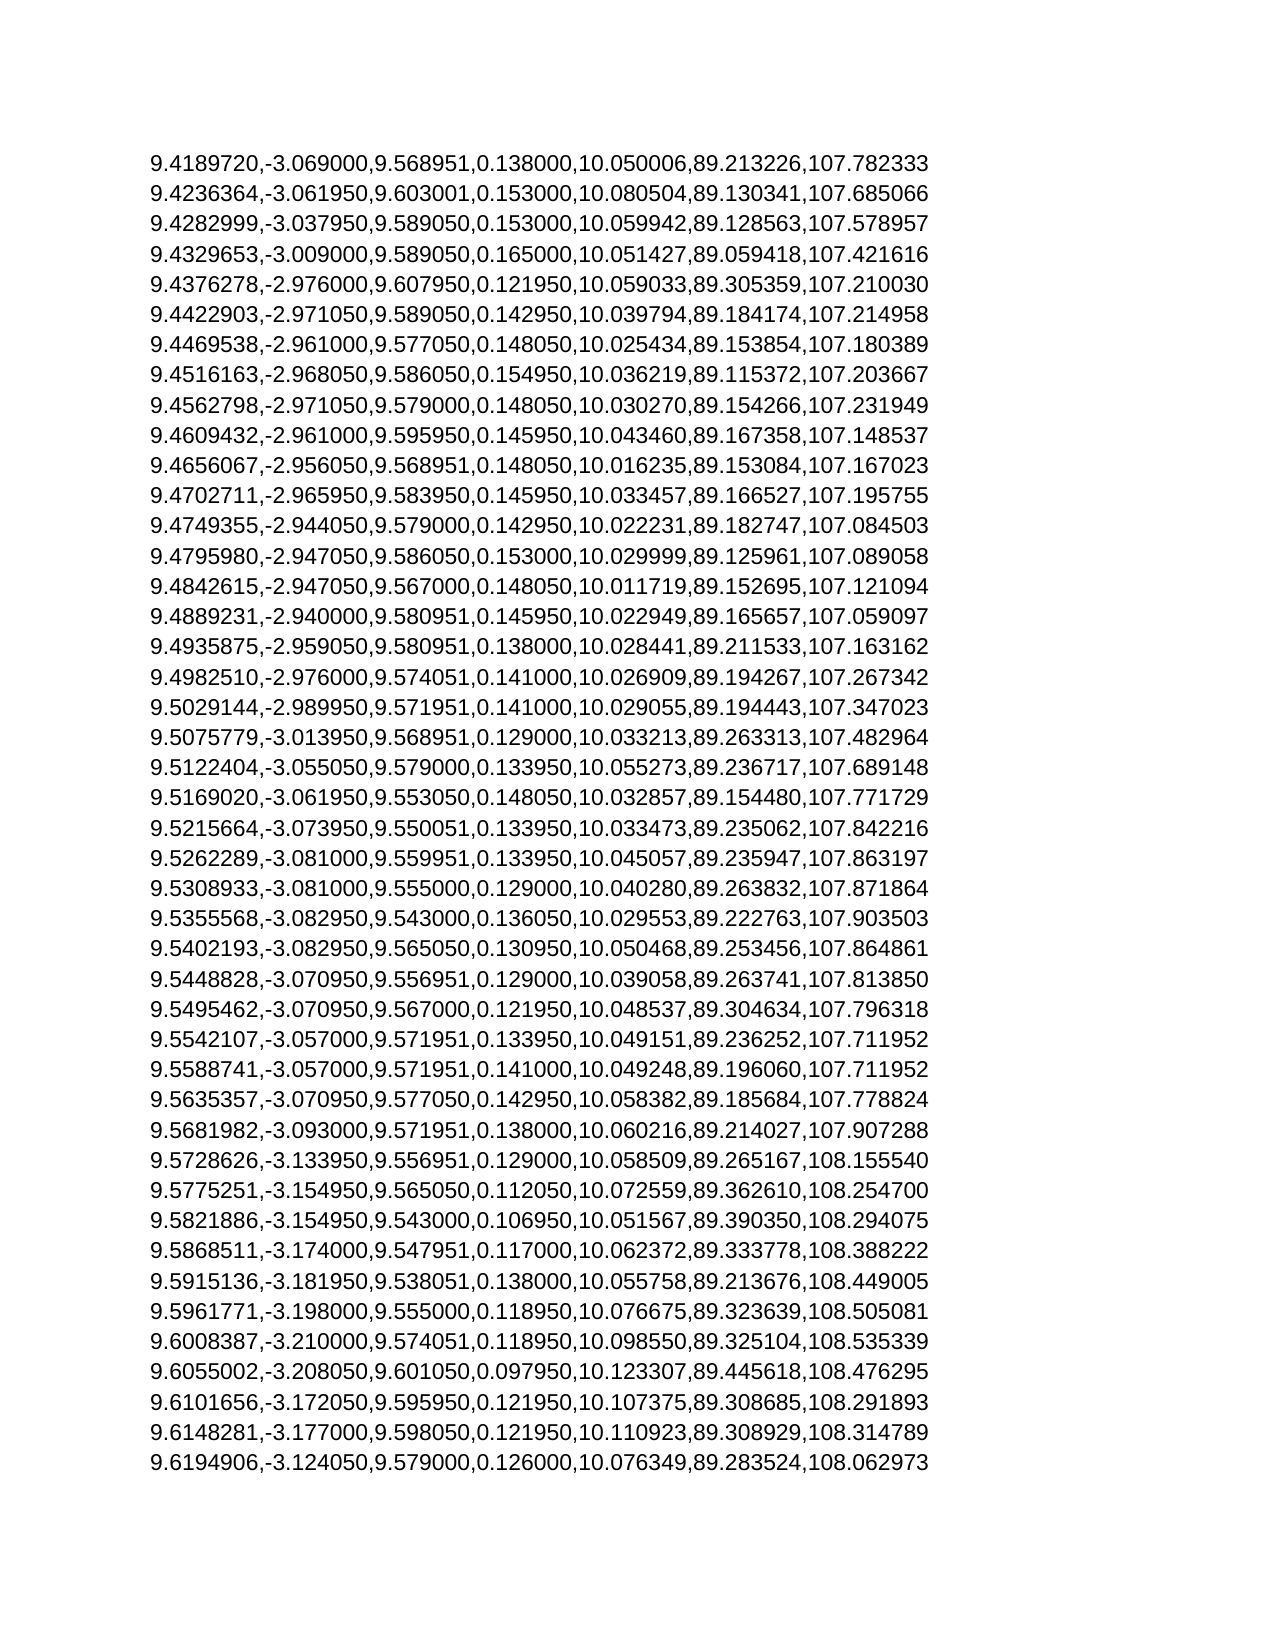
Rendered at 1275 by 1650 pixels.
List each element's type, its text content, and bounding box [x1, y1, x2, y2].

text 9.5075779,-3.013950,9.568951,0.129000,10.033213,89.263313,107.482964 [150, 724, 1125, 750]
text 9.5262289,-3.081000,9.559951,0.133950,10.045057,89.235947,107.863197 [150, 845, 1125, 871]
text 9.5821886,-3.154950,9.543000,0.106950,10.051567,89.390350,108.294075 [150, 1207, 1125, 1234]
text 9.4842615,-2.947050,9.567000,0.148050,10.011719,89.152695,107.121094 [150, 573, 1125, 599]
text 9.6008387,-3.210000,9.574051,0.118950,10.098550,89.325104,108.535339 [150, 1328, 1125, 1354]
text 9.5029144,-2.989950,9.571951,0.141000,10.029055,89.194443,107.347023 [150, 694, 1125, 720]
text 9.5588741,-3.057000,9.571951,0.141000,10.049248,89.196060,107.711952 [150, 1056, 1125, 1083]
text 9.5495462,-3.070950,9.567000,0.121950,10.048537,89.304634,107.796318 [150, 996, 1125, 1022]
text 9.5868511,-3.174000,9.547951,0.117000,10.062372,89.333778,108.388222 [150, 1237, 1125, 1264]
text 9.5542107,-3.057000,9.571951,0.133950,10.049151,89.236252,107.711952 [150, 1026, 1125, 1052]
text 9.6194906,-3.124050,9.579000,0.126000,10.076349,89.283524,108.062973 [150, 1449, 1125, 1475]
text 9.4469538,-2.961000,9.577050,0.148050,10.025434,89.153854,107.180389 [150, 331, 1125, 358]
text 9.4562798,-2.971050,9.579000,0.148050,10.030270,89.154266,107.231949 [150, 392, 1125, 418]
text 9.5728626,-3.133950,9.556951,0.129000,10.058509,89.265167,108.155540 [150, 1147, 1125, 1173]
text 9.5961771,-3.198000,9.555000,0.118950,10.076675,89.323639,108.505081 [150, 1298, 1125, 1324]
text 9.4422903,-2.971050,9.589050,0.142950,10.039794,89.184174,107.214958 [150, 301, 1125, 327]
text 9.5122404,-3.055050,9.579000,0.133950,10.055273,89.236717,107.689148 [150, 754, 1125, 781]
text 9.6148281,-3.177000,9.598050,0.121950,10.110923,89.308929,108.314789 [150, 1419, 1125, 1445]
text 9.4282999,-3.037950,9.589050,0.153000,10.059942,89.128563,107.578957 [150, 210, 1125, 237]
text 9.4702711,-2.965950,9.583950,0.145950,10.033457,89.166527,107.195755 [150, 482, 1125, 509]
text 9.4376278,-2.976000,9.607950,0.121950,10.059033,89.305359,107.210030 [150, 271, 1125, 297]
text 9.5681982,-3.093000,9.571951,0.138000,10.060216,89.214027,107.907288 [150, 1117, 1125, 1143]
text 9.5915136,-3.181950,9.538051,0.138000,10.055758,89.213676,108.449005 [150, 1268, 1125, 1294]
text 9.5355568,-3.082950,9.543000,0.136050,10.029553,89.222763,107.903503 [150, 905, 1125, 932]
text 9.4656067,-2.956050,9.568951,0.148050,10.016235,89.153084,107.167023 [150, 452, 1125, 478]
text 9.6055002,-3.208050,9.601050,0.097950,10.123307,89.445618,108.476295 [150, 1358, 1125, 1385]
text 9.4889231,-2.940000,9.580951,0.145950,10.022949,89.165657,107.059097 [150, 603, 1125, 629]
text 9.4516163,-2.968050,9.586050,0.154950,10.036219,89.115372,107.203667 [150, 361, 1125, 388]
text 9.4795980,-2.947050,9.586050,0.153000,10.029999,89.125961,107.089058 [150, 543, 1125, 569]
text 9.5215664,-3.073950,9.550051,0.133950,10.033473,89.235062,107.842216 [150, 814, 1125, 841]
text 9.4609432,-2.961000,9.595950,0.145950,10.043460,89.167358,107.148537 [150, 422, 1125, 448]
text 9.4749355,-2.944050,9.579000,0.142950,10.022231,89.182747,107.084503 [150, 512, 1125, 539]
text 9.5169020,-3.061950,9.553050,0.148050,10.032857,89.154480,107.771729 [150, 784, 1125, 811]
text 9.6101656,-3.172050,9.595950,0.121950,10.107375,89.308685,108.291893 [150, 1388, 1125, 1415]
text 9.5402193,-3.082950,9.565050,0.130950,10.050468,89.253456,107.864861 [150, 935, 1125, 962]
text 9.4236364,-3.061950,9.603001,0.153000,10.080504,89.130341,107.685066 [150, 180, 1125, 207]
text 9.4329653,-3.009000,9.589050,0.165000,10.051427,89.059418,107.421616 [150, 241, 1125, 267]
text 9.4982510,-2.976000,9.574051,0.141000,10.026909,89.194267,107.267342 [150, 663, 1125, 690]
text 9.4189720,-3.069000,9.568951,0.138000,10.050006,89.213226,107.782333 [150, 150, 1125, 176]
text 9.5775251,-3.154950,9.565050,0.112050,10.072559,89.362610,108.254700 [150, 1177, 1125, 1203]
text 9.5448828,-3.070950,9.556951,0.129000,10.039058,89.263741,107.813850 [150, 966, 1125, 992]
text 9.5635357,-3.070950,9.577050,0.142950,10.058382,89.185684,107.778824 [150, 1086, 1125, 1113]
text 9.5308933,-3.081000,9.555000,0.129000,10.040280,89.263832,107.871864 [150, 875, 1125, 901]
text 9.4935875,-2.959050,9.580951,0.138000,10.028441,89.211533,107.163162 [150, 633, 1125, 660]
